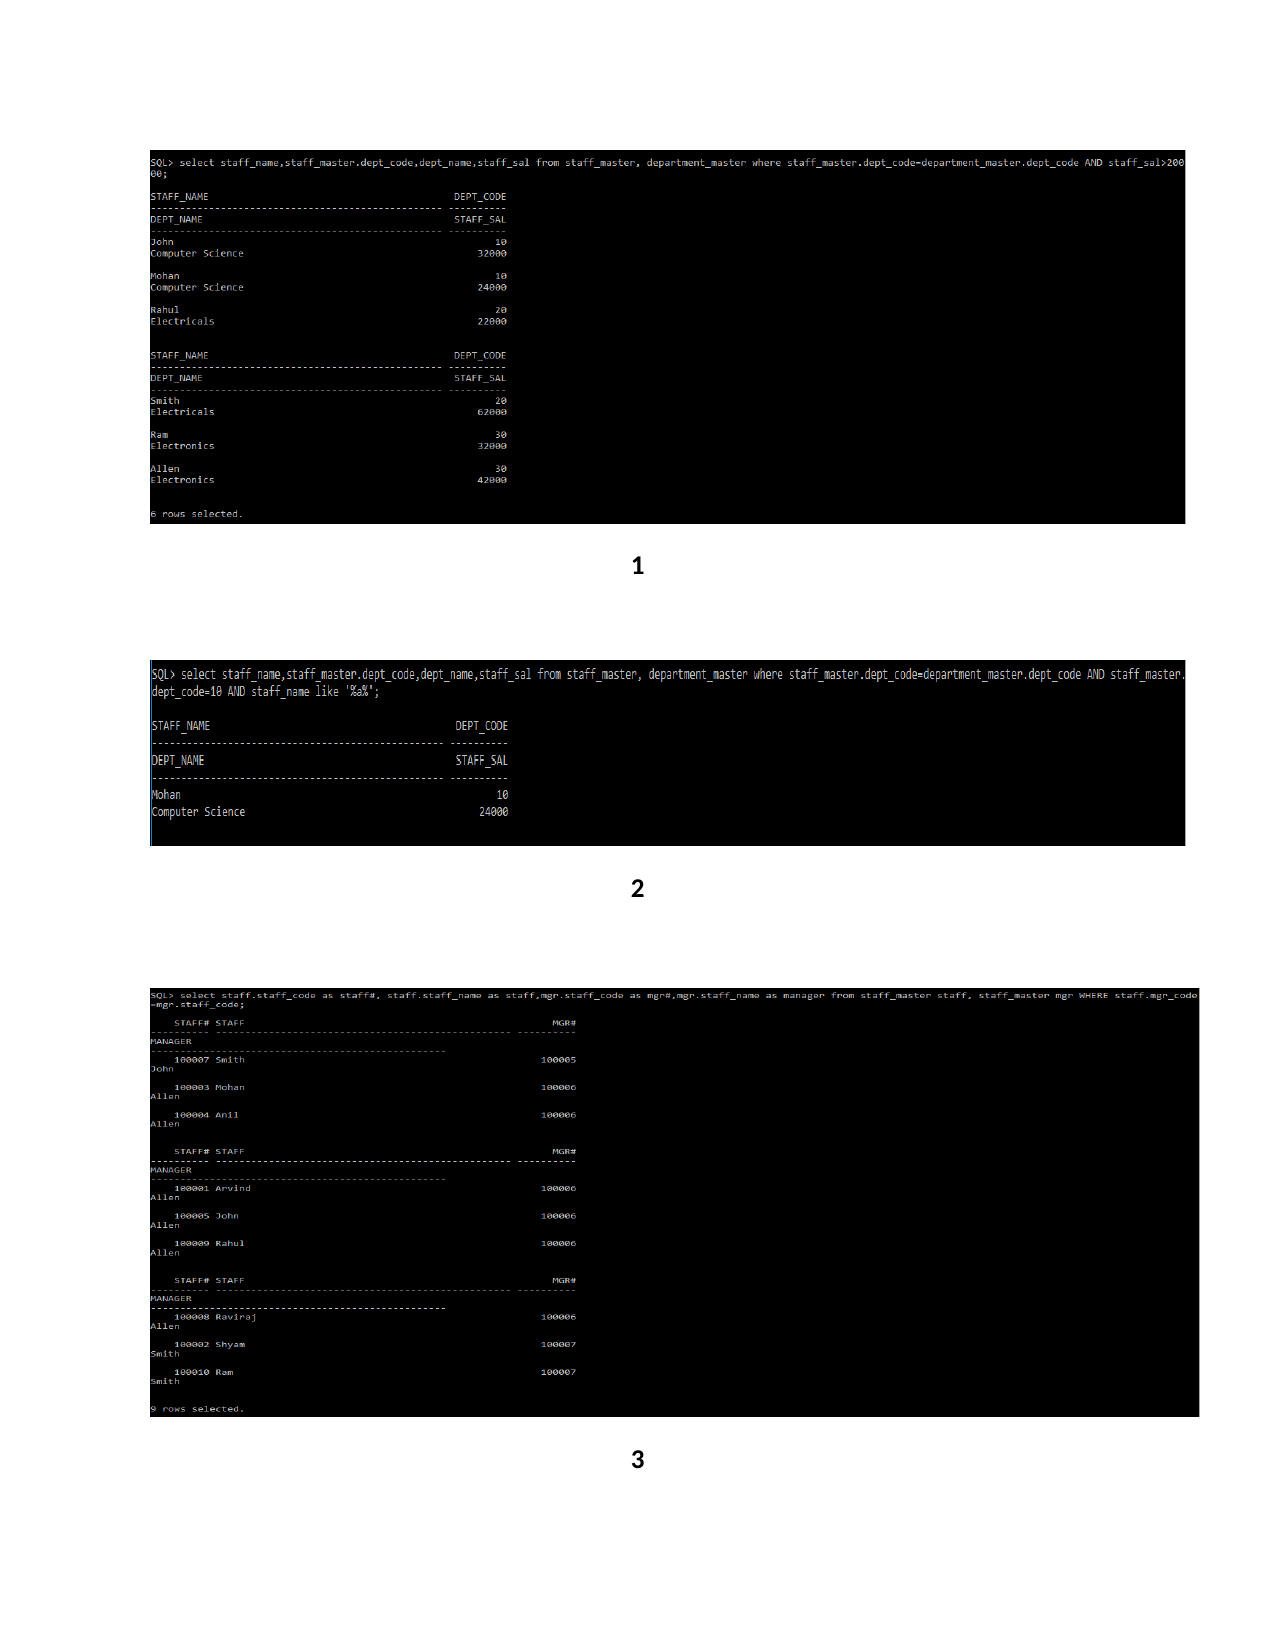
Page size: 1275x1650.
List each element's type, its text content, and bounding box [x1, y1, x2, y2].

text 2 [150, 871, 1125, 904]
picture [150, 150, 1186, 524]
text 3 [150, 1442, 1125, 1475]
text 1 [150, 548, 1125, 582]
picture [150, 660, 1186, 846]
picture [150, 988, 1200, 1417]
